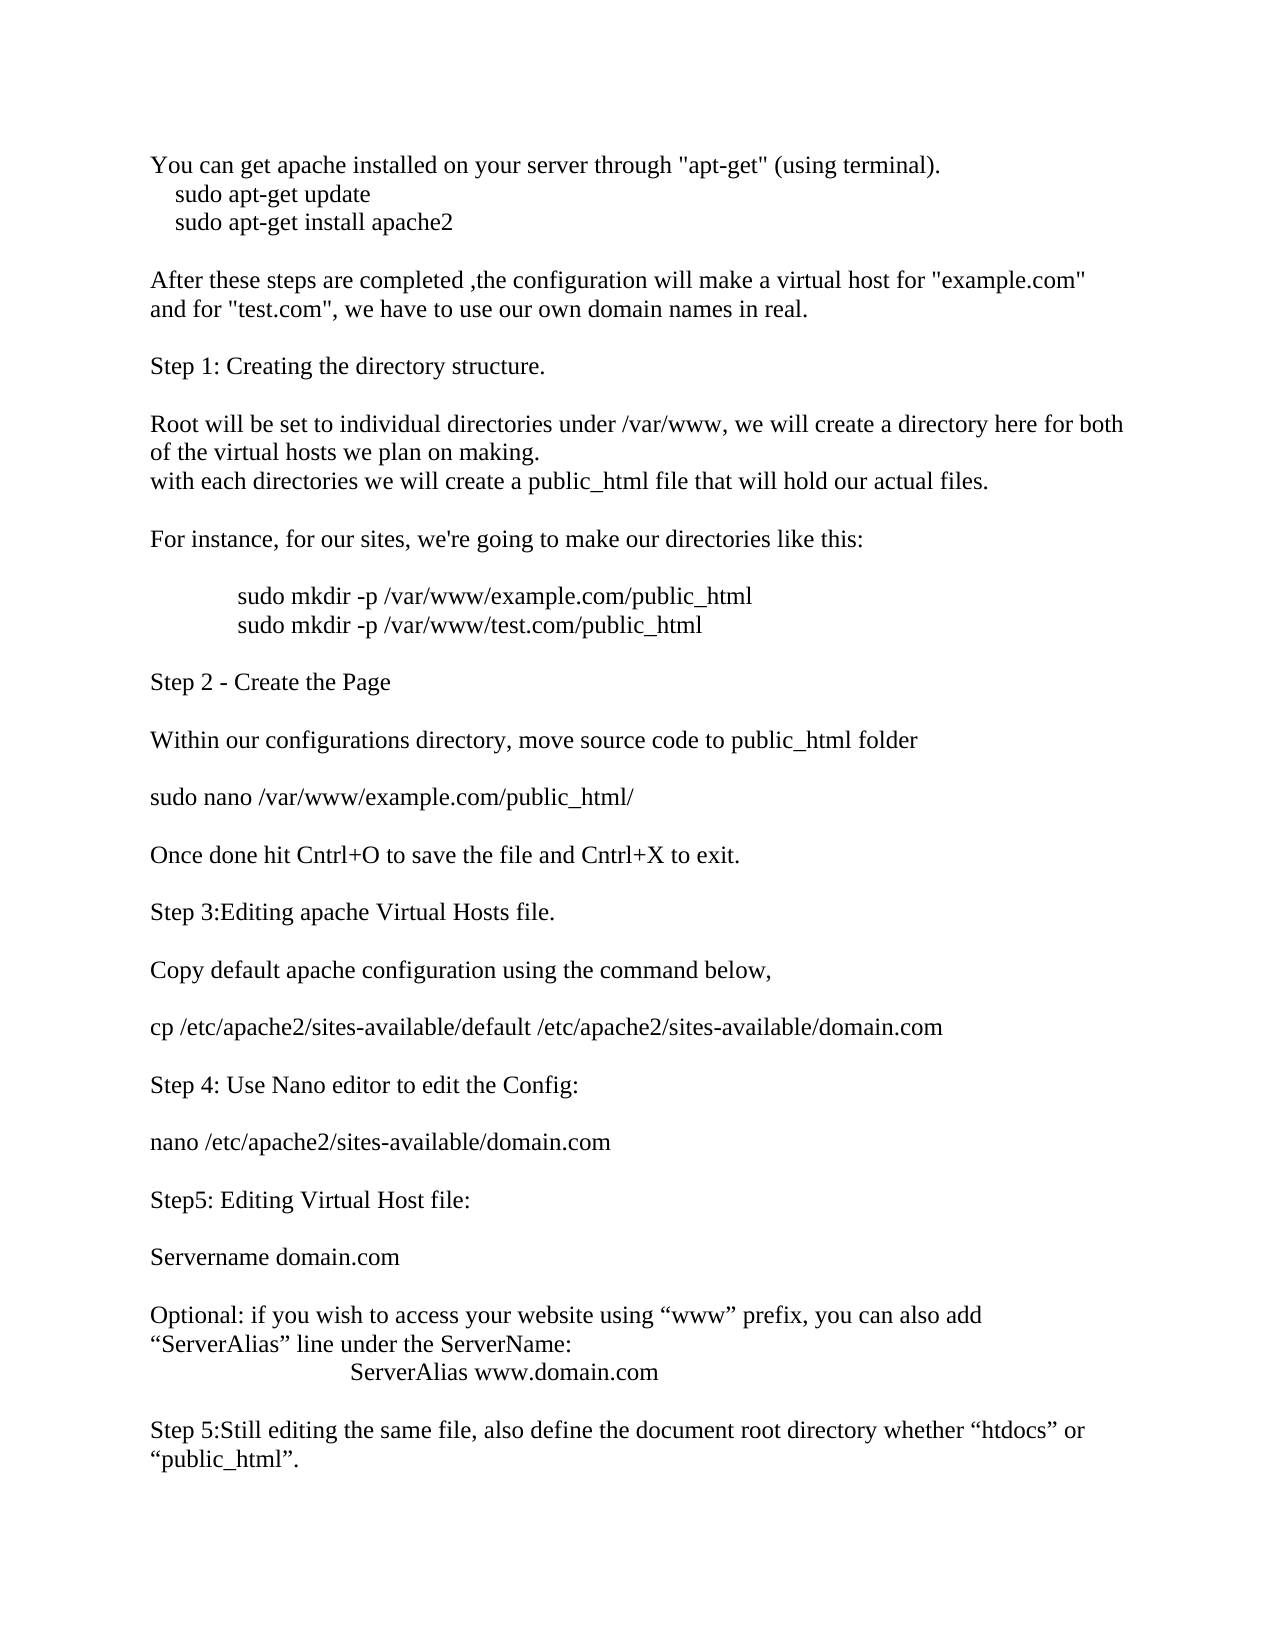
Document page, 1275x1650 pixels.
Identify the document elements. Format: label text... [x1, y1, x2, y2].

text with each directories we will create a public_html file that will hold our actual files. [150, 466, 1125, 495]
text Step 1: Creating the directory structure. [150, 351, 1125, 380]
text Step 5:Still editing the same file, also define the document root directory whether “htdocs” or “public_html”. [150, 1415, 1125, 1472]
text Optional: if you wish to access your website using “www” prefix, you can also add “ServerAlias” line under the ServerName: [150, 1300, 1125, 1357]
text sudo mkdir -p /var/www/test.com/public_html [150, 610, 1125, 639]
text sudo apt-get update [150, 179, 1125, 207]
text Copy default apache configuration using the command below, [150, 955, 1125, 984]
text sudo mkdir -p /var/www/example.com/public_html [150, 581, 1125, 610]
text For instance, for our sites, we're going to make our directories like this: [150, 524, 1125, 552]
text Servername domain.com [150, 1242, 1125, 1271]
text ServerAlias www.domain.com [150, 1357, 1125, 1386]
text Step 3:Editing apache Virtual Hosts file. [150, 897, 1125, 926]
text nano /etc/apache2/sites-available/domain.com [150, 1127, 1125, 1156]
text Once done hit Cntrl+O to save the file and Cntrl+X to exit. [150, 840, 1125, 869]
text cp /etc/apache2/sites-available/default /etc/apache2/sites-available/domain.com [150, 1012, 1125, 1041]
text Step 2 - Create the Page [150, 667, 1125, 696]
text Root will be set to individual directories under /var/www, we will create a directory here for both of the virtual hosts we plan on making. [150, 409, 1125, 466]
text Step 4: Use Nano editor to edit the Config: [150, 1070, 1125, 1099]
text sudo nano /var/www/example.com/public_html/ [150, 782, 1125, 811]
text Within our configurations directory, move source code to public_html folder [150, 725, 1125, 754]
text After these steps are completed ,the configuration will make a virtual host for "example.com" and for "test.com", we have to use our own domain names in real. [150, 265, 1125, 322]
text You can get apache installed on your server through "apt-get" (using terminal). [150, 150, 1125, 179]
text Step5: Editing Virtual Host file: [150, 1185, 1125, 1214]
text sudo apt-get install apache2 [150, 207, 1125, 236]
